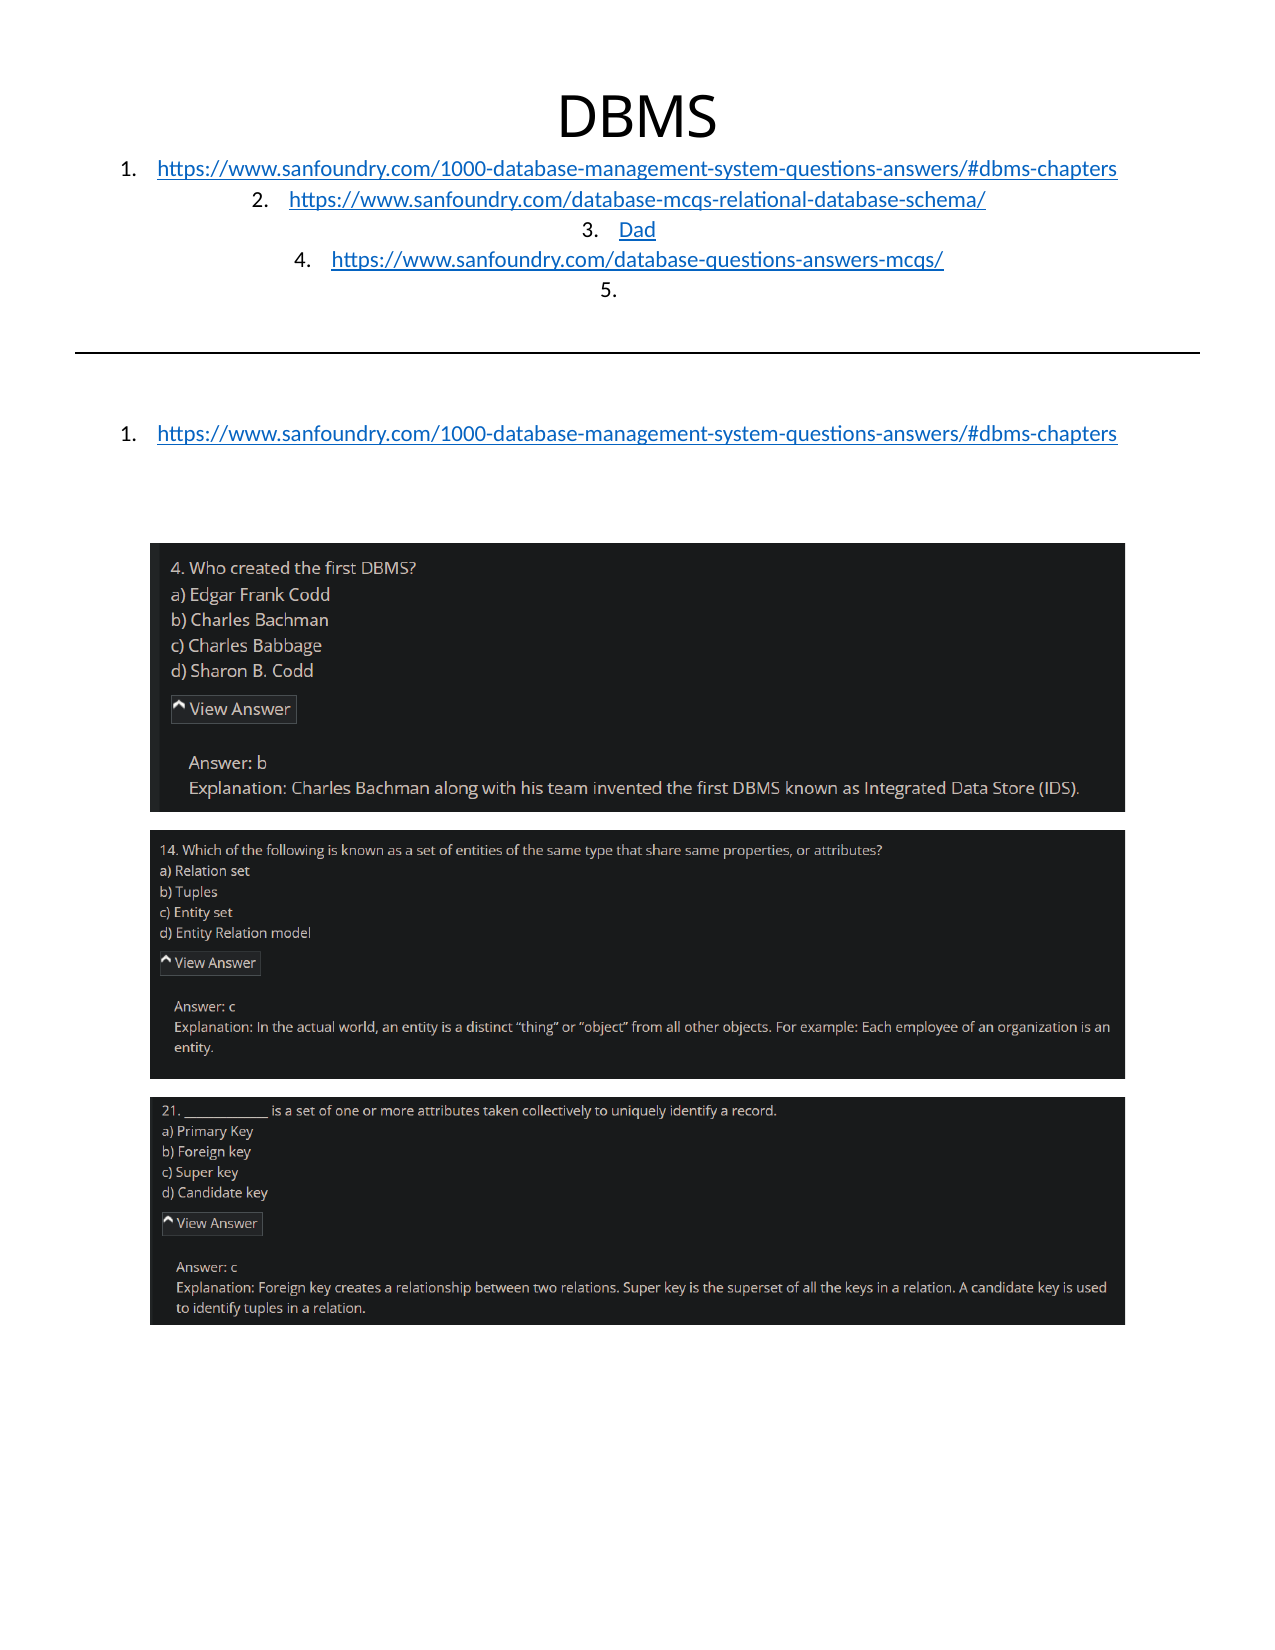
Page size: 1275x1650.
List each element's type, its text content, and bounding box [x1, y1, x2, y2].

list https://www.sanfoundry.com/1000-database-management-system-questions-answers/#dbms-chapters [37, 419, 1200, 448]
list https://www.sanfoundry.com/database-questions-answers-mcqs/ [37, 245, 1200, 273]
picture [150, 1097, 1125, 1325]
list https://www.sanfoundry.com/1000-database-management-system-questions-answers/#dbms-chapters [37, 154, 1200, 182]
picture [150, 830, 1125, 1079]
title DBMS [75, 75, 1200, 154]
list Dad [37, 215, 1200, 243]
list https://www.sanfoundry.com/database-mcqs-relational-database-schema/ [37, 185, 1200, 213]
picture [150, 543, 1125, 812]
